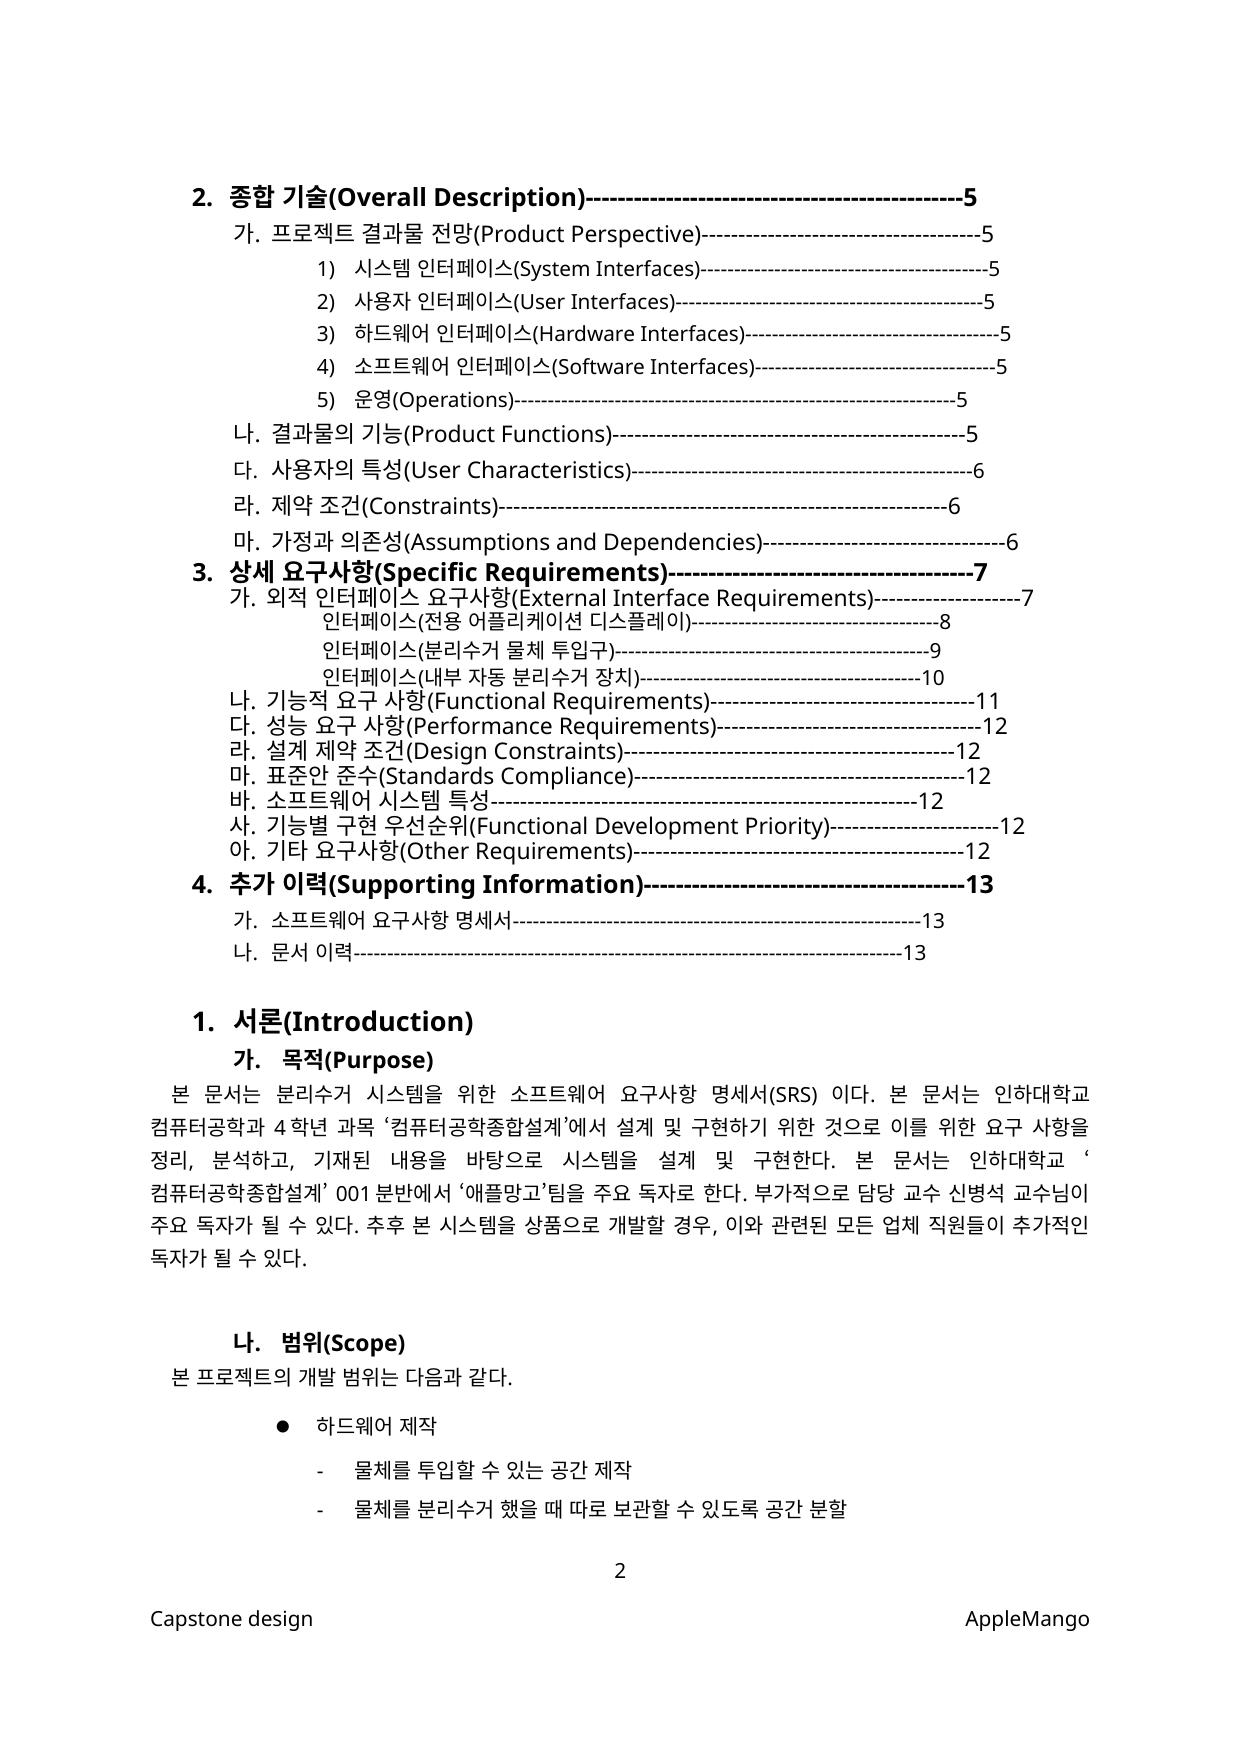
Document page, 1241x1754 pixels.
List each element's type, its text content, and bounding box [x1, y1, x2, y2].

list 범위(Scope) [233, 1325, 1090, 1359]
list 소프트웨어 요구사항 명세서-------------------------------------------------------------13 [233, 904, 1090, 934]
list 서론(Introduction) [192, 1000, 1090, 1039]
list 외적 인터페이스 요구사항(External Interface Requirements)--------------------7 [229, 587, 1090, 612]
text 인터페이스(전용 어플리케이션 디스플레이)-------------------------------------8 [233, 612, 1090, 634]
list 제약 조건(Constraints)-------------------------------------------------------------6 [233, 488, 1090, 521]
list 소프트웨어 시스템 특성----------------------------------------------------------12 [229, 790, 1090, 815]
text 인터페이스(분리수거 물체 투입구)-----------------------------------------------9 [233, 634, 1090, 665]
list 물체를 투입할 수 있는 공간 제작 [317, 1460, 1090, 1483]
list 하드웨어 인터페이스(Hardware Interfaces)--------------------------------------5 [317, 318, 1090, 348]
list 표준안 준수(Standards Compliance)---------------------------------------------12 [229, 765, 1090, 790]
list 기능적 요구 사항(Functional Requirements)------------------------------------11 [229, 690, 1090, 715]
text 본 문서는 분리수거 시스템을 위한 소프트웨어 요구사항 명세서(SRS) 이다. 본 문서는 인하대학교 컴퓨터공학과 4학년 과목 ‘컴퓨터공학종합설계’에서 설계 및 구현하기 위한 것으로 이를 위한 요구 사항을 정리, 분석하고, 기재된 내용을 바탕으로 시스템을 설계 및 구현한다. 본 문서는 인하대학교 ‘컴퓨터공학종합설계’ 001분반에서 ‘애플망고’팀을 주요 독자로 한다. 부가적으로 담당 교수 신병석 교수님이 주요 독자가 될 수 있다. 추후 본 시스템을 상품으로 개발할 경우, 이와 관련된 모든 업체 직원들이 추가적인 독자가 될 수 있다. [150, 1079, 1090, 1272]
list 추가 이력(Supporting Information)----------------------------------------13 [192, 865, 1090, 901]
list 상세 요구사항(Specific Requirements)--------------------------------------7 [192, 559, 1090, 587]
list 물체를 분리수거 했을 때 따로 보관할 수 있도록 공간 분할 [317, 1499, 1090, 1522]
list 사용자의 특성(User Characteristics)---------------------------------------------------6 [233, 452, 1090, 485]
list 시스템 인터페이스(System Interfaces)-------------------------------------------5 [317, 252, 1090, 282]
list 가정과 의존성(Assumptions and Dependencies)---------------------------------6 [233, 523, 1090, 557]
text 본 프로젝트의 개발 범위는 다음과 같다. [150, 1361, 1090, 1392]
text 인터페이스(내부 자동 분리수거 장치)------------------------------------------10 [233, 667, 1090, 690]
list 기타 요구사항(Other Requirements)---------------------------------------------12 [229, 840, 1090, 865]
list 프로젝트 결과물 전망(Product Perspective)--------------------------------------5 [233, 216, 1090, 249]
list 하드웨어 제작 [275, 1411, 1090, 1441]
list 목적(Purpose) [233, 1042, 1090, 1076]
list 운영(Operations)------------------------------------------------------------------5 [317, 383, 1090, 413]
list 성능 요구 사항(Performance Requirements)------------------------------------12 [229, 715, 1090, 740]
list 결과물의 기능(Product Functions)------------------------------------------------5 [233, 416, 1090, 449]
list 종합 기술(Overall Description)-----------------------------------------------5 [192, 177, 1090, 213]
list 사용자 인터페이스(User Interfaces)----------------------------------------------5 [317, 285, 1090, 315]
list 문서 이력----------------------------------------------------------------------------------13 [233, 937, 1090, 967]
list 설계 제약 조건(Design Constraints)---------------------------------------------12 [229, 740, 1090, 765]
list 소프트웨어 인터페이스(Software Interfaces)------------------------------------5 [317, 350, 1090, 381]
list 기능별 구현 우선순위(Functional Development Priority)-----------------------12 [229, 815, 1090, 840]
